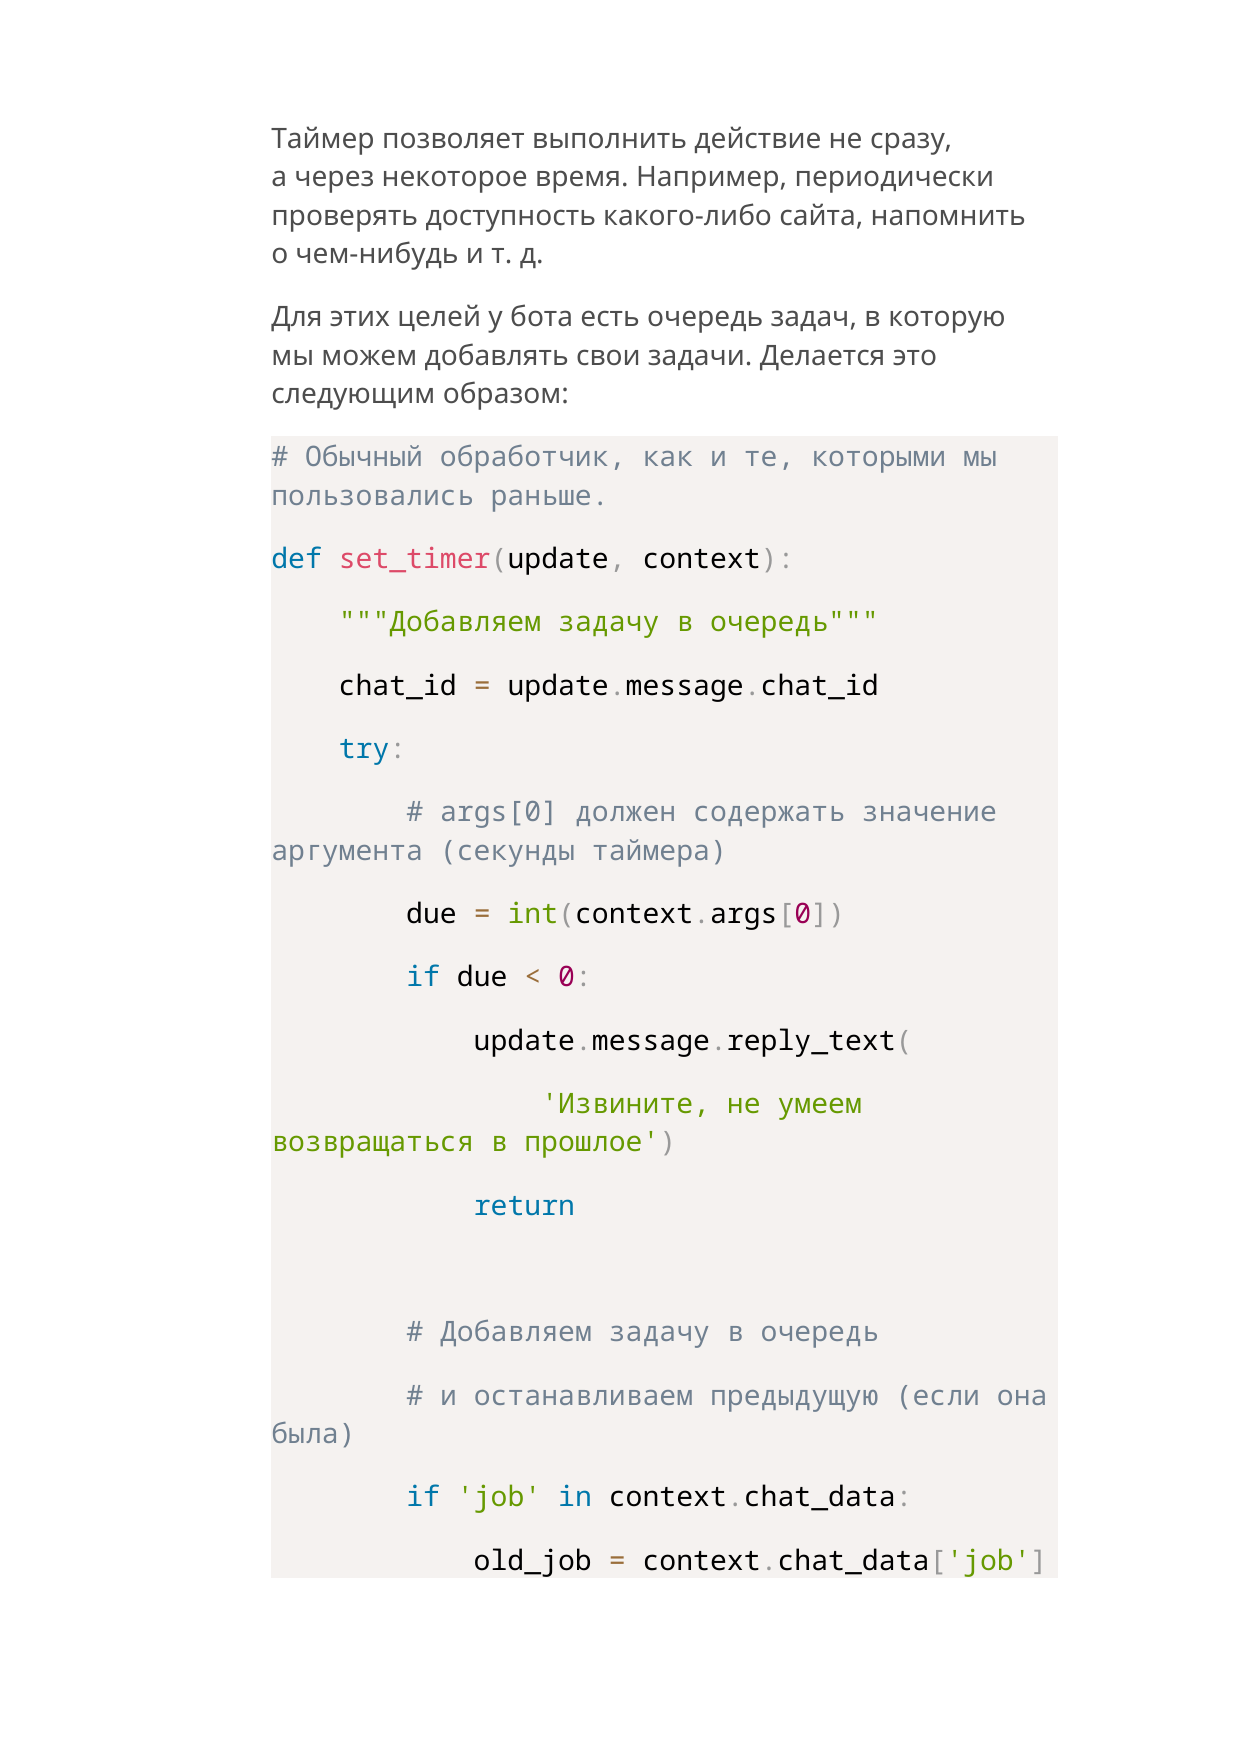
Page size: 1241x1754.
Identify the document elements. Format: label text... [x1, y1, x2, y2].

text if due < 0: [271, 956, 1058, 995]
text # Обычный обработчик, как и те, которыми мы пользовались раньше. [271, 436, 1058, 513]
text chat_id = update.message.chat_id [271, 665, 1058, 703]
text old_job = context.chat_data['job'] [271, 1540, 1058, 1578]
text # args[0] должен содержать значение аргумента (секунды таймера) [271, 791, 1058, 868]
text Для этих целей у бота есть очередь задач, в которую мы можем добавлять свои задачи. Делается это следующим образом: [271, 296, 1058, 411]
text # Добавляем задачу в очередь [271, 1311, 1058, 1350]
text due = int(context.args[0]) [271, 893, 1058, 931]
text update.message.reply_text( [271, 1020, 1058, 1058]
text if 'job' in context.chat_data: [271, 1476, 1058, 1515]
text try: [271, 728, 1058, 766]
text """Добавляем задачу в очередь""" [271, 601, 1058, 640]
text # и останавливаем предыдущую (если она была) [271, 1375, 1058, 1451]
text return [271, 1185, 1058, 1223]
text def set_timer(update, context): [271, 538, 1058, 576]
text Таймер позволяет выполнить действие не сразу, а через некоторое время. Например, периодически проверять доступность какого-либо сайта, напомнить о чем-нибудь и т. д. [271, 118, 1058, 271]
text 'Извините, не умеем возвращаться в прошлое') [271, 1083, 1058, 1160]
